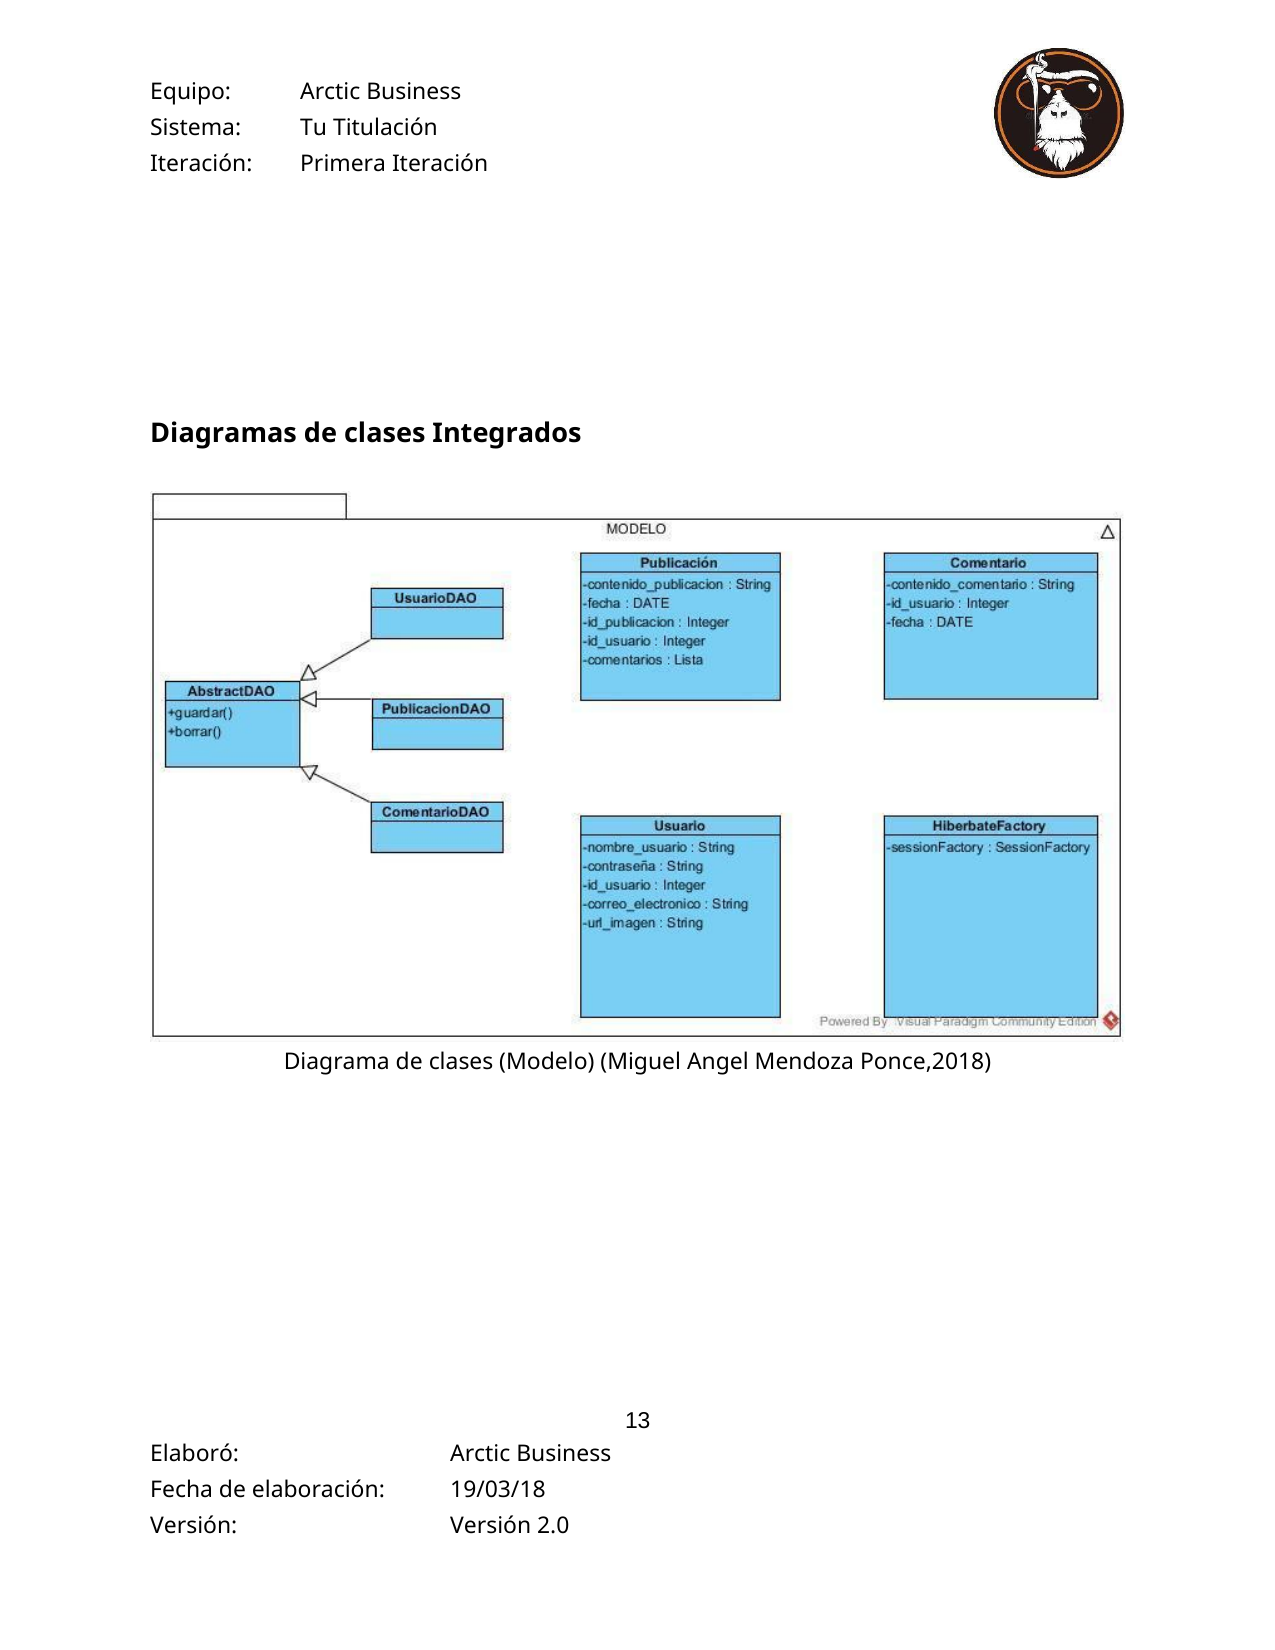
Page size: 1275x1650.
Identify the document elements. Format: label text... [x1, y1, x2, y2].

subtitle Diagramas de clases Integrados [150, 413, 1125, 450]
text Diagrama de clases (Modelo) (Miguel Angel Mendoza Ponce,2018) [150, 1045, 1125, 1076]
picture [150, 491, 1125, 1042]
picture [991, 48, 1126, 179]
